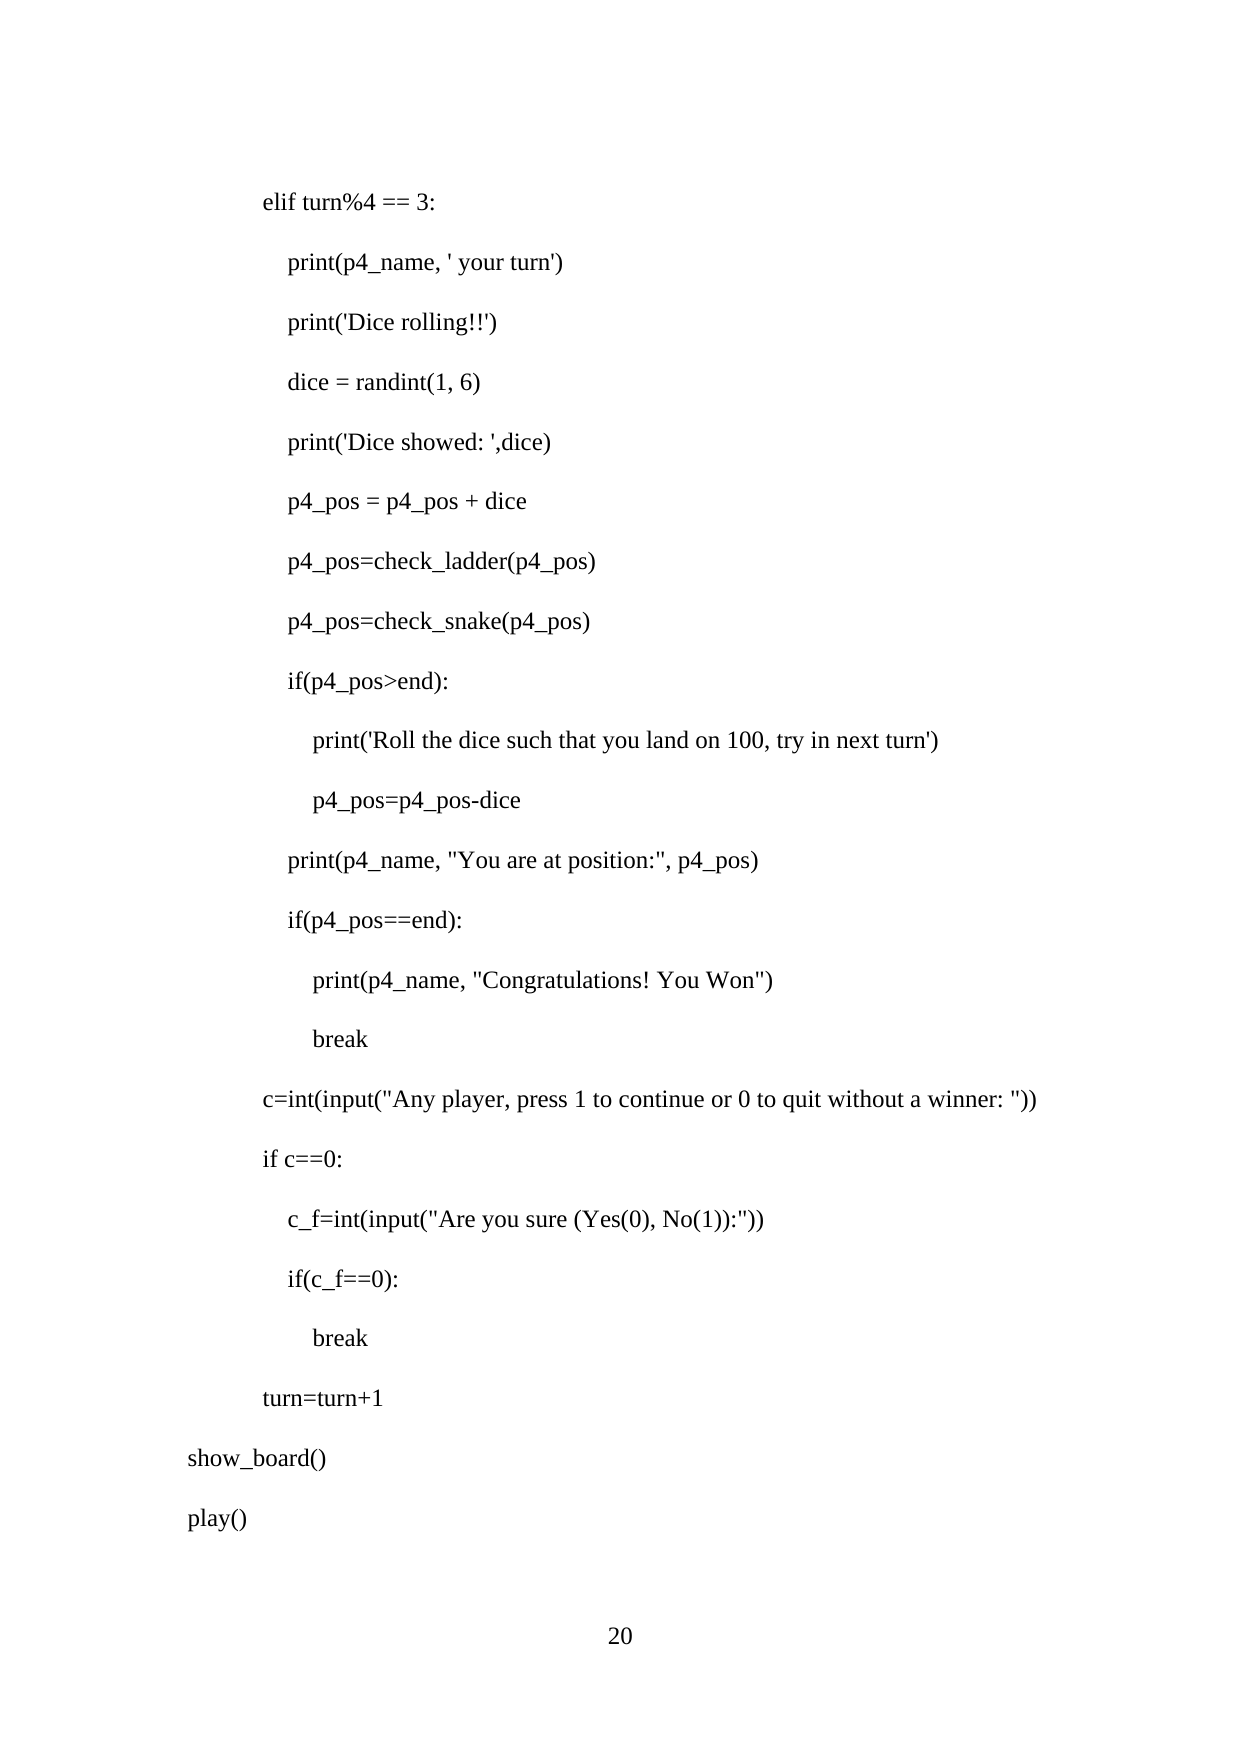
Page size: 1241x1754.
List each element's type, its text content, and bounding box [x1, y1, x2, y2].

text p4_pos=check_snake(p4_pos) [187, 606, 1053, 635]
text dice = randint(1, 6) [187, 367, 1053, 396]
text p4_pos=check_ladder(p4_pos) [187, 546, 1053, 575]
text c=int(input("Any player, press 1 to continue or 0 to quit without a winner: ")) [187, 1084, 1053, 1113]
text elif turn%4 == 3: [187, 187, 1053, 216]
text c_f=int(input("Are you sure (Yes(0), No(1)):")) [187, 1204, 1053, 1233]
text print(p4_name, "You are at position:", p4_pos) [187, 845, 1053, 874]
text if(p4_pos==end): [187, 905, 1053, 934]
text if(p4_pos>end): [187, 666, 1053, 694]
text print('Roll the dice such that you land on 100, try in next turn') [187, 726, 1053, 754]
text turn=turn+1 [187, 1383, 1053, 1412]
text if c==0: [187, 1144, 1053, 1173]
text show_board() [187, 1443, 1053, 1472]
text print('Dice rolling!!') [187, 307, 1053, 336]
text play() [187, 1503, 1053, 1532]
text break [187, 1024, 1053, 1053]
text break [187, 1323, 1053, 1352]
text p4_pos = p4_pos + dice [187, 486, 1053, 515]
text print(p4_name, ' your turn') [187, 247, 1053, 276]
text print('Dice showed: ',dice) [187, 427, 1053, 455]
text p4_pos=p4_pos-dice [187, 785, 1053, 814]
text print(p4_name, "Congratulations! You Won") [187, 965, 1053, 993]
text if(c_f==0): [187, 1264, 1053, 1292]
